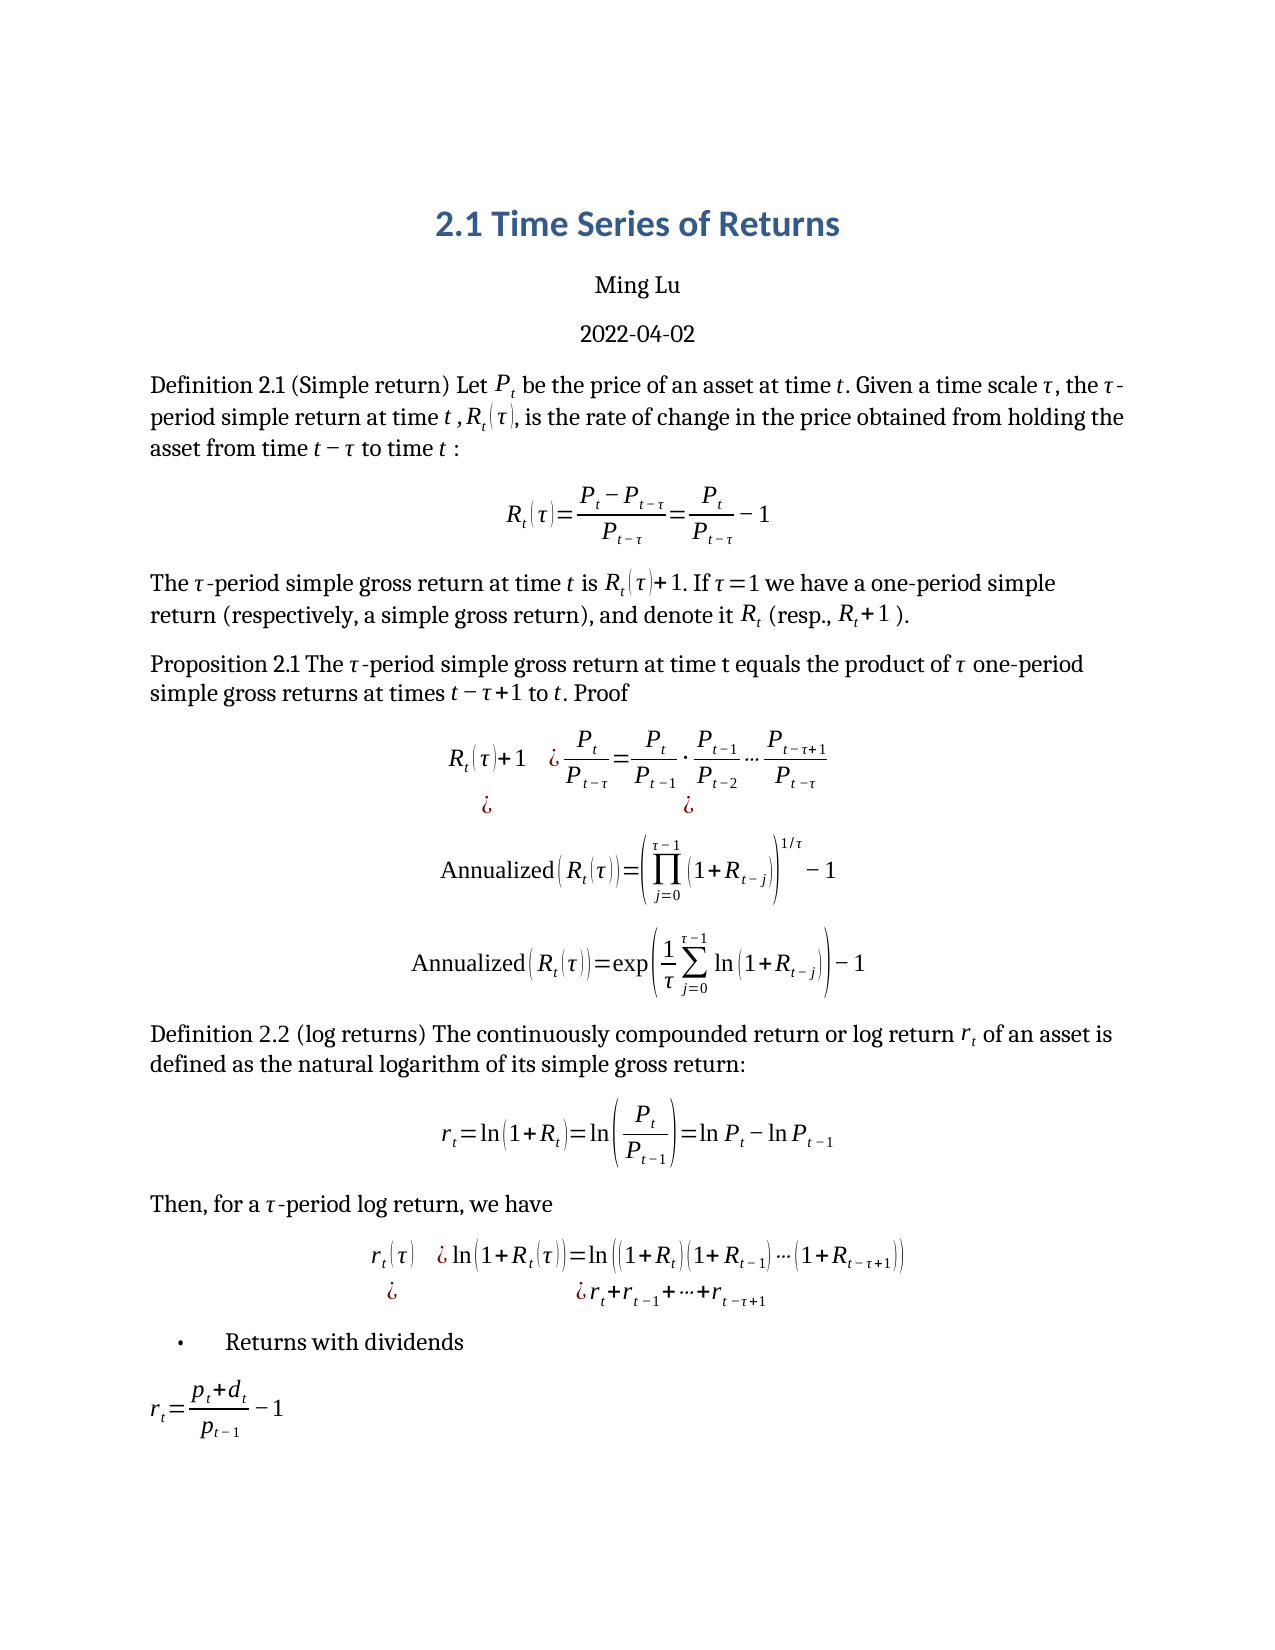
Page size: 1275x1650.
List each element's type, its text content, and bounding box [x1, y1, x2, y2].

text Definition 2.1 (Simple return) Let be the price of an asset at time . Given a time scale , the -period simple return at time , is the rate of change in the price obtained from holding the asset from time to time : [150, 370, 1125, 463]
text Then, for a -period log return, we have [150, 1190, 1125, 1218]
text 2022-04-02 [150, 320, 1125, 349]
text Definition (log returns) The continuously compounded return or log return of an asset is defined as the natural logarithm of its simple gross return: [150, 1019, 1125, 1079]
text Ming Lu [150, 271, 1125, 299]
title 2.1 Time Series of Returns [150, 200, 1125, 246]
text Proposition 2.1 The -period simple gross return at time t equals the product of one-period simple gross returns at times to . Proof [150, 650, 1125, 707]
text The -period simple gross return at time is . If we have a one-period simple return (respectively, a simple gross return), and denote it (resp., ). [150, 567, 1125, 631]
list Returns with dividends [175, 1328, 1125, 1357]
